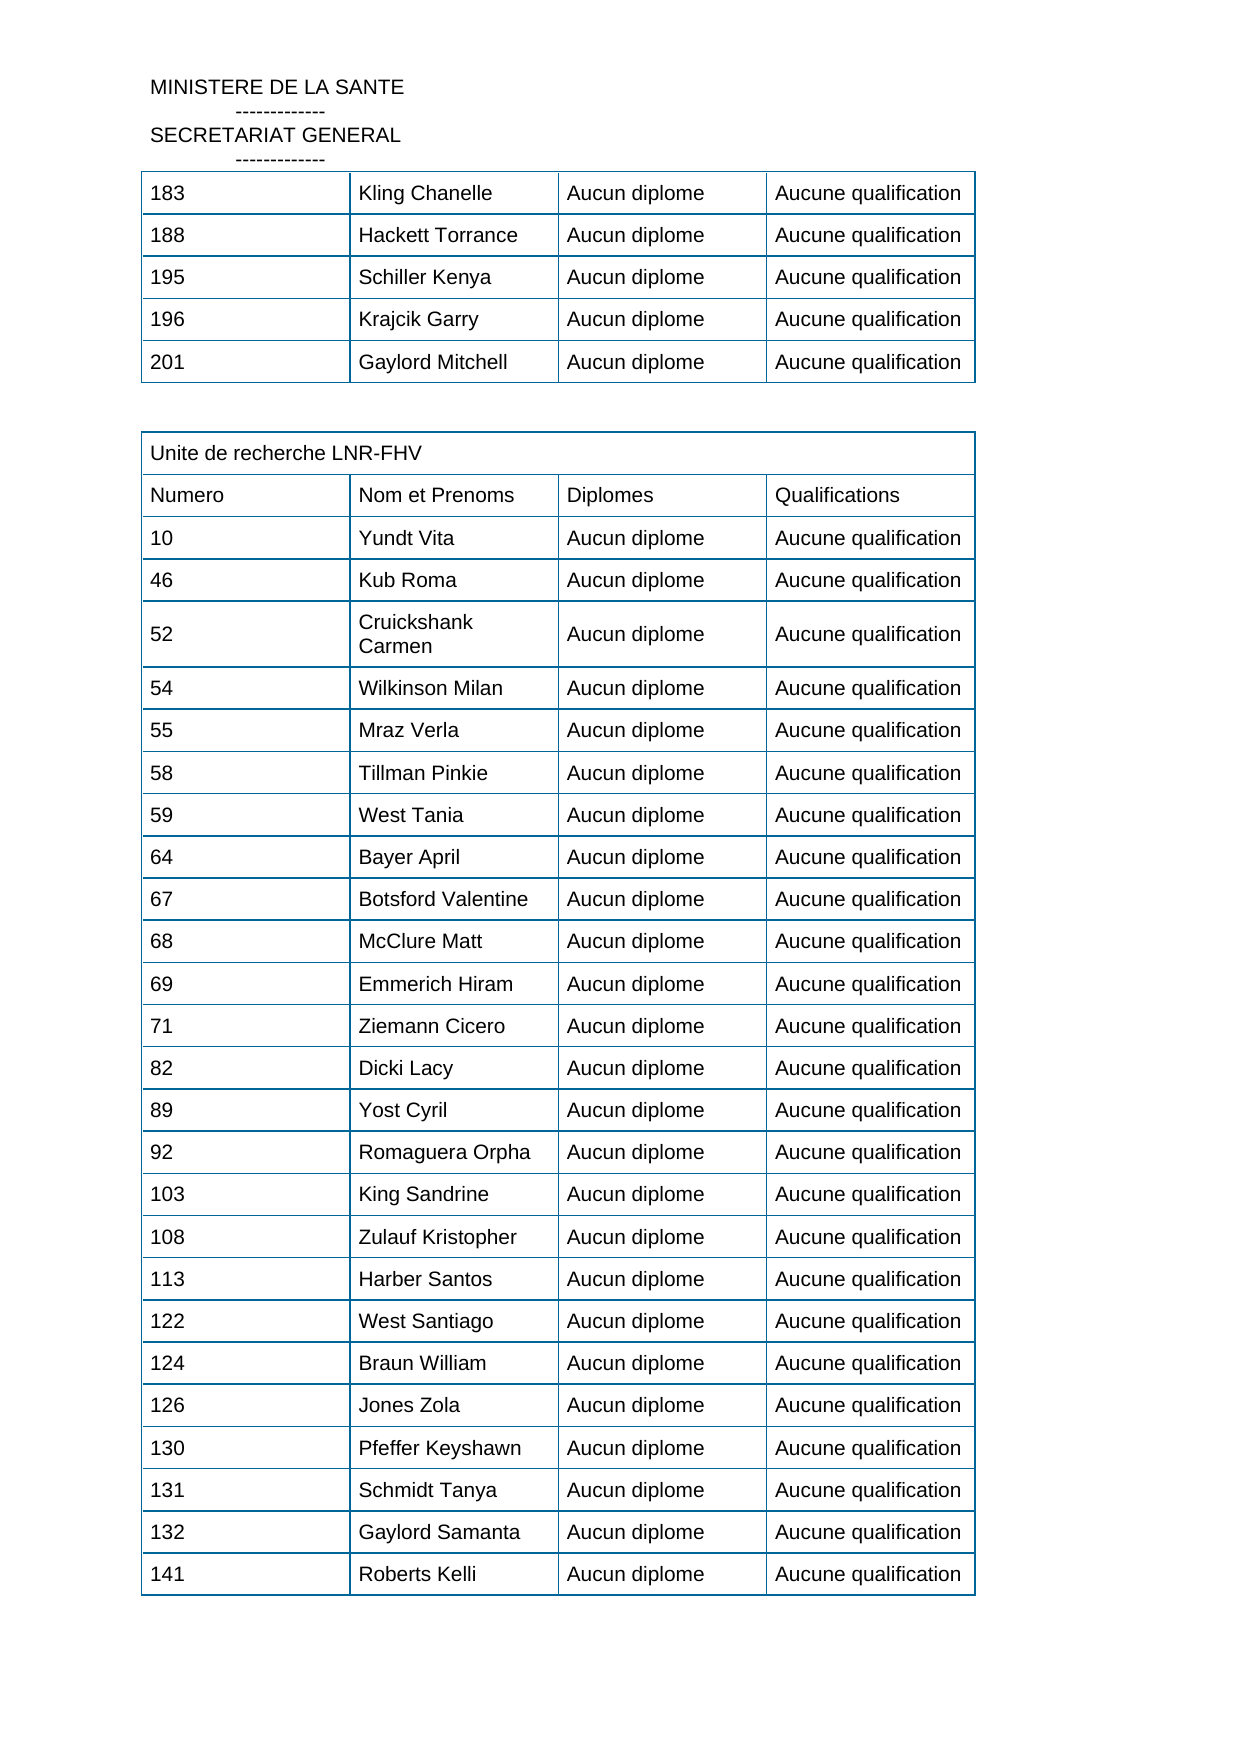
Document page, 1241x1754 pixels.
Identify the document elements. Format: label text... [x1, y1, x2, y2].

table_cell Jones Zola [351, 1385, 558, 1426]
table_cell Tillman Pinkie [351, 752, 558, 793]
table_cell Aucun diplome [559, 1512, 766, 1552]
table_cell Aucun diplome [559, 172, 766, 213]
table_cell Kub Roma [351, 560, 558, 600]
table_cell Aucune qualification [767, 257, 974, 297]
table_cell Aucun diplome [559, 837, 766, 877]
table_cell Aucun diplome [559, 1301, 766, 1341]
table_cell Aucun diplome [559, 1469, 766, 1510]
table_cell West Tania [351, 794, 558, 835]
table_cell Aucun diplome [559, 921, 766, 961]
table_cell Aucune qualification [767, 299, 974, 339]
table_cell Aucune qualification [767, 1258, 974, 1299]
table_cell Yundt Vita [351, 517, 558, 558]
table_cell Harber Santos [351, 1258, 558, 1299]
table_cell Numero [142, 475, 349, 516]
table_cell Aucune qualification [767, 1090, 974, 1130]
table_cell Krajcik Garry [351, 299, 558, 339]
table_cell King Sandrine [351, 1174, 558, 1214]
table_cell Nom et Prenoms [351, 475, 558, 516]
table_cell Aucune qualification [767, 1385, 974, 1426]
table_cell Zulauf Kristopher [351, 1216, 558, 1257]
table_cell 10 [142, 517, 349, 558]
table_cell Aucun diplome [559, 879, 766, 919]
table_cell Aucun diplome [559, 1258, 766, 1299]
table_cell 71 [142, 1005, 349, 1046]
table_cell Pfeffer Keyshawn [351, 1427, 558, 1468]
table_cell 55 [142, 709, 349, 751]
table_cell Aucun diplome [559, 794, 766, 835]
table_cell Aucun diplome [559, 1427, 766, 1468]
table_cell Cruickshank Carmen [351, 602, 558, 666]
table_cell Aucune qualification [767, 921, 974, 961]
table_cell 201 [142, 341, 349, 382]
table_cell 195 [142, 256, 349, 297]
table_cell 183 [142, 172, 350, 213]
table_cell 126 [142, 1384, 349, 1426]
table_cell Qualifications [767, 475, 974, 516]
table_cell 130 [142, 1427, 349, 1468]
table_cell Gaylord Mitchell [351, 341, 558, 382]
table_cell Aucun diplome [559, 215, 766, 255]
table_cell Aucune qualification [767, 1427, 974, 1468]
table_cell 52 [142, 601, 349, 666]
table_cell 196 [142, 299, 349, 339]
table_cell Aucune qualification [767, 1216, 974, 1257]
table_cell Aucune qualification [767, 560, 974, 600]
table_cell 58 [142, 752, 349, 793]
table_cell 131 [142, 1469, 349, 1510]
table_cell Aucune qualification [767, 879, 974, 919]
table_cell Hackett Torrance [351, 215, 558, 255]
table_cell 122 [142, 1300, 349, 1341]
table_cell Aucun diplome [559, 517, 766, 558]
table_cell Wilkinson Milan [351, 668, 558, 708]
table_cell Aucune qualification [767, 215, 974, 255]
table_cell Aucun diplome [559, 1216, 766, 1257]
table_cell Aucune qualification [767, 517, 974, 558]
table_cell Ziemann Cicero [351, 1005, 558, 1046]
table_cell Yost Cyril [351, 1090, 558, 1130]
table_cell Aucune qualification [767, 837, 974, 877]
table_cell Aucune qualification [767, 794, 974, 835]
table_cell 64 [142, 836, 349, 877]
table_cell 68 [142, 920, 349, 961]
table_cell 141 [142, 1553, 349, 1594]
table_cell Aucune qualification [767, 1132, 974, 1172]
table_header Unite de recherche LNR-FHV [142, 433, 974, 473]
table_cell 132 [142, 1511, 349, 1552]
table_cell Gaylord Samanta [351, 1512, 558, 1552]
table_cell 82 [142, 1047, 349, 1088]
table_cell Aucune qualification [767, 1005, 974, 1046]
table_cell 92 [142, 1131, 349, 1172]
table_cell Schiller Kenya [351, 257, 558, 297]
table_cell Aucune qualification [767, 963, 974, 1004]
table_cell Aucune qualification [767, 1301, 974, 1341]
table_cell 67 [142, 878, 349, 919]
table_cell Aucune qualification [767, 1512, 974, 1552]
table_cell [767, 1554, 974, 1594]
table_cell Aucun diplome [559, 710, 766, 751]
table_cell 59 [142, 794, 349, 835]
table_cell West Santiago [351, 1301, 558, 1341]
table_cell Romaguera Orpha [351, 1132, 558, 1172]
table_cell 103 [142, 1174, 349, 1214]
table_cell Aucun diplome [559, 560, 766, 600]
table_cell Aucune qualification [767, 341, 974, 382]
table_cell Botsford Valentine [351, 879, 558, 919]
table_cell Aucun diplome [559, 602, 766, 666]
table_cell 46 [142, 559, 349, 600]
table_cell Aucune qualification [767, 668, 974, 708]
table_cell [767, 172, 974, 213]
table_cell Aucune qualification [767, 1469, 974, 1510]
table_cell Aucun diplome [559, 1047, 766, 1088]
table_cell 54 [142, 667, 349, 708]
table_cell Aucun diplome [559, 963, 766, 1004]
table_cell Aucun diplome [559, 1554, 766, 1594]
table_cell Aucun diplome [559, 1132, 766, 1172]
table_cell Aucune qualification [767, 602, 974, 666]
table_cell 89 [142, 1089, 349, 1130]
table_cell Schmidt Tanya [351, 1469, 558, 1510]
table_cell Kling Chanelle [351, 172, 558, 213]
table_cell Mraz Verla [351, 710, 558, 751]
table_cell Aucune qualification [767, 1174, 974, 1214]
table_cell Bayer April [351, 837, 558, 877]
table_cell Aucun diplome [559, 1343, 766, 1383]
table_cell Aucun diplome [559, 1005, 766, 1046]
table_cell Emmerich Hiram [351, 963, 558, 1004]
table_cell Aucune qualification [767, 1047, 974, 1088]
table_cell 188 [142, 214, 349, 255]
table_cell Dicki Lacy [351, 1047, 558, 1088]
table_cell Aucune qualification [767, 710, 974, 751]
table_cell Diplomes [559, 475, 766, 516]
table_cell Roberts Kelli [351, 1554, 558, 1594]
table_cell Aucun diplome [559, 257, 766, 297]
table_cell 69 [142, 963, 349, 1004]
table_cell Aucun diplome [559, 341, 766, 382]
table_cell Aucun diplome [559, 668, 766, 708]
table_cell 113 [142, 1258, 349, 1299]
table_cell Aucun diplome [559, 1090, 766, 1130]
table_cell Aucun diplome [559, 299, 766, 339]
table_cell Aucune qualification [767, 1343, 974, 1383]
table_cell 108 [142, 1216, 349, 1257]
table_cell Aucun diplome [559, 1174, 766, 1214]
table_cell Aucun diplome [559, 1385, 766, 1426]
table_cell McClure Matt [351, 921, 558, 961]
table_cell Aucune qualification [767, 752, 974, 793]
table_cell Aucun diplome [559, 752, 766, 793]
table_cell Braun William [351, 1343, 558, 1383]
table_cell 124 [142, 1342, 349, 1383]
